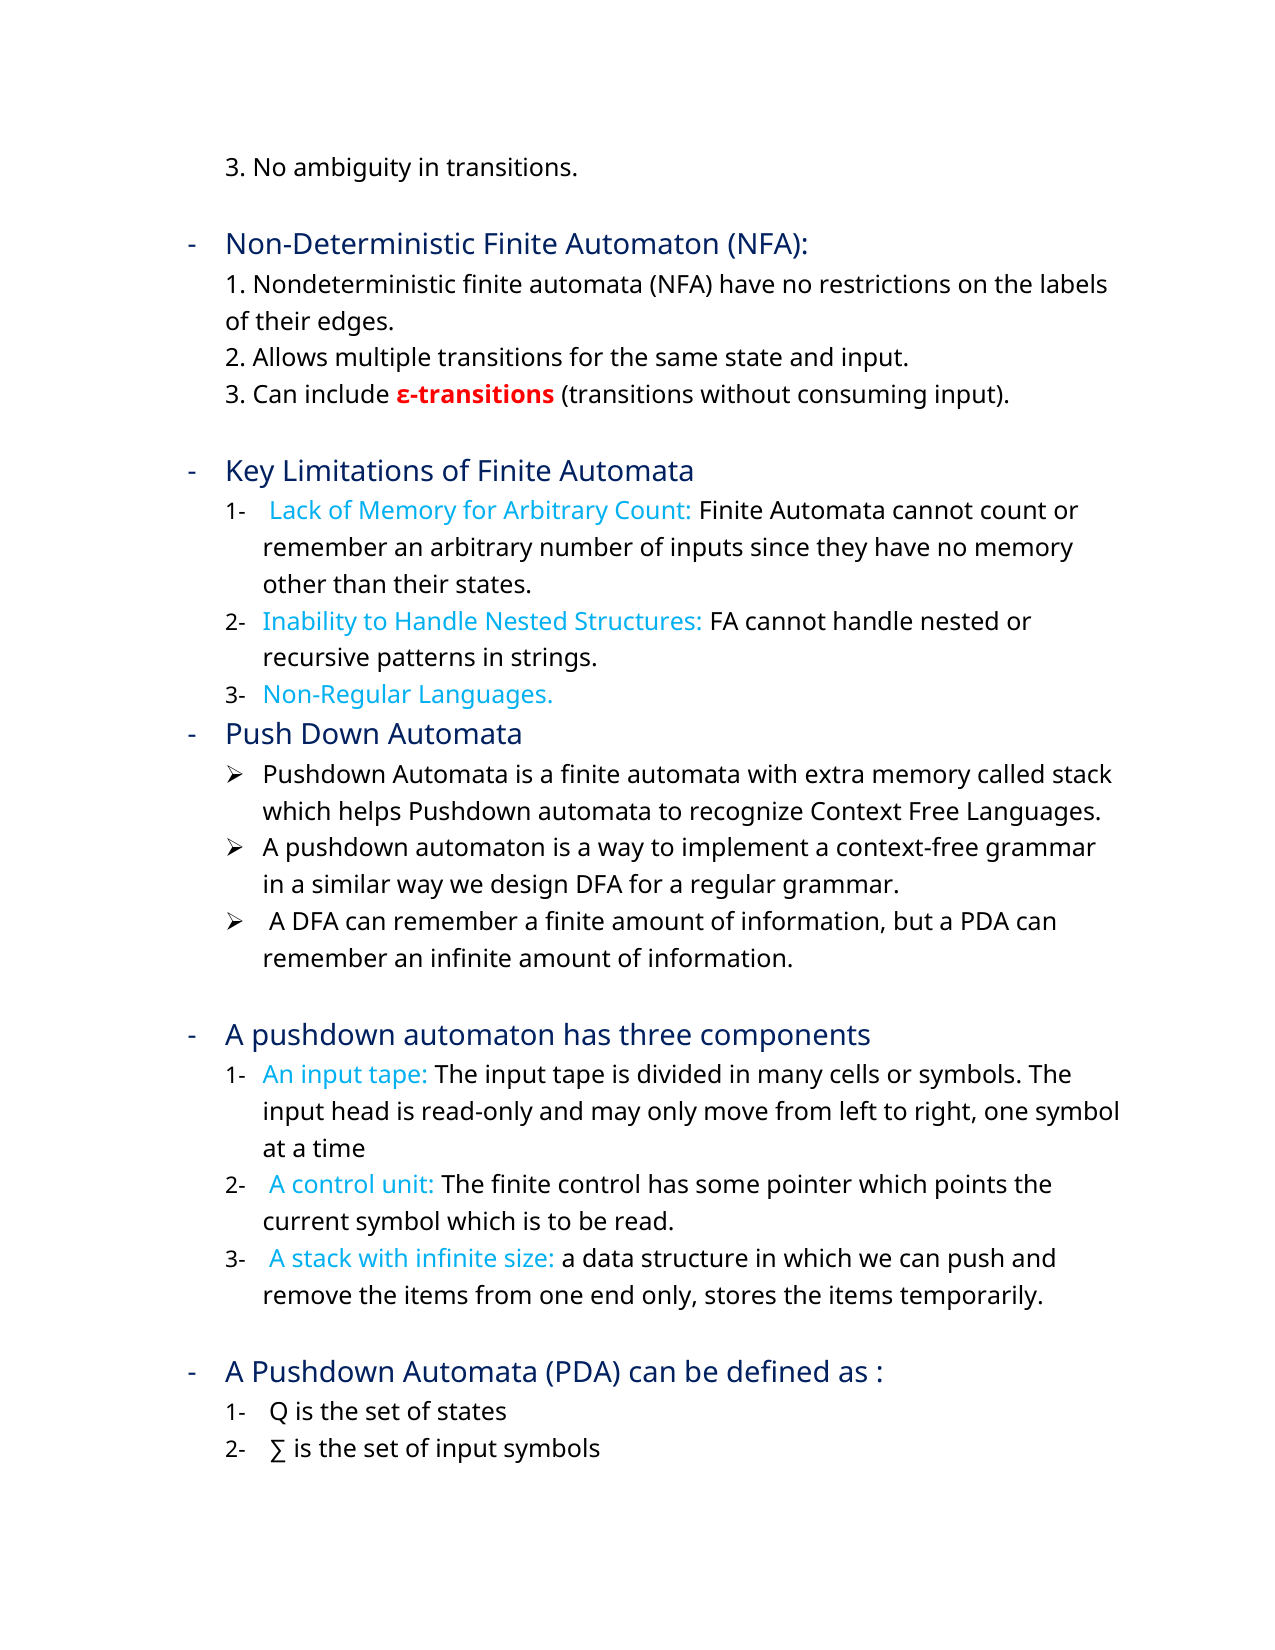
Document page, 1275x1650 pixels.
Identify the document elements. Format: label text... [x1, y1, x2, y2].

list Q is the set of states [225, 1394, 1125, 1428]
list Lack of Memory for Arbitrary Count: Finite Automata cannot count or remember an arbitrary number of inputs since they have no memory other than their states. [225, 493, 1125, 601]
list A pushdown automaton is a way to implement a context-free grammar in a similar way we design DFA for a regular grammar. [225, 830, 1125, 901]
list Key Limitations of Finite Automata [187, 450, 1125, 490]
list A DFA can remember a finite amount of information, but a PDA can remember an infinite amount of information. [225, 903, 1125, 974]
list Non-Deterministic Finite Automaton (NFA): [187, 223, 1125, 263]
list A pushdown automaton has three components [187, 1014, 1125, 1053]
list A stack with infinite size: a data structure in which we can push and remove the items from one end only, stores the items temporarily. [225, 1241, 1125, 1311]
list 3. Can include ε-transitions (transitions without consuming input). [225, 377, 1125, 411]
list Push Down Automata [187, 714, 1125, 753]
list Pushdown Automata is a finite automata with extra memory called stack which helps Pushdown automata to recognize Context Free Languages. [225, 756, 1125, 827]
list A Pushdown Automata (PDA) can be defined as : [187, 1351, 1125, 1391]
list Inability to Handle Nested Structures: FA cannot handle nested or recursive patterns in strings. [225, 603, 1125, 674]
list Non-Regular Languages. [225, 677, 1125, 711]
list 2. Allows multiple transitions for the same state and input. [225, 340, 1125, 374]
list An input tape: The input tape is divided in many cells or symbols. The input head is read-only and may only move from left to right, one symbol at a time [225, 1057, 1125, 1164]
list ∑ is the set of input symbols [225, 1430, 1125, 1464]
list 1. Nondeterministic finite automata (NFA) have no restrictions on the labels of their edges. [225, 266, 1125, 337]
list A control unit: The finite control has some pointer which points the current symbol which is to be read. [225, 1167, 1125, 1238]
list 3. No ambiguity in transitions. [225, 150, 1125, 184]
